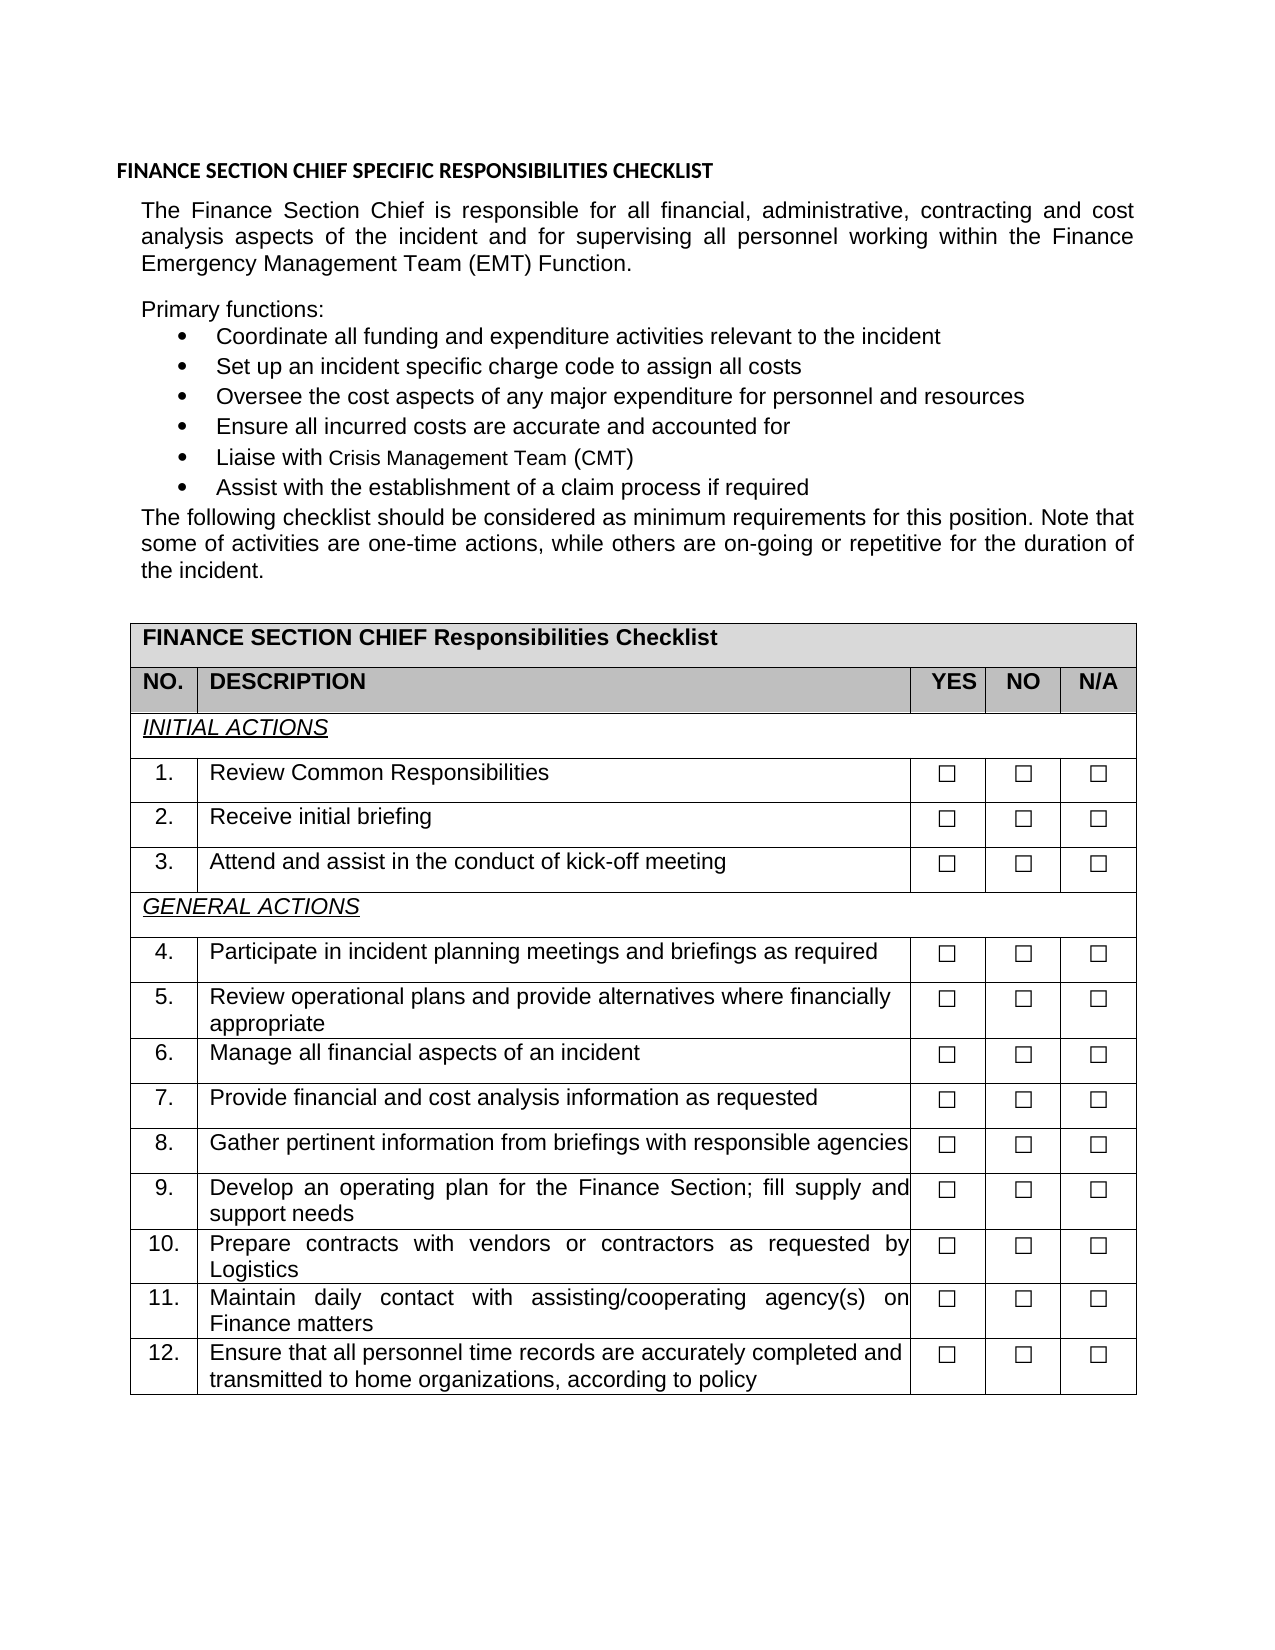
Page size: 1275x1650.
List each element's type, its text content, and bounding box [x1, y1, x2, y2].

table_cell 12. [131, 1339, 197, 1394]
table_cell ☐ [911, 803, 985, 847]
text The Finance Section Chief is responsible for all financial, administrative, contracting and cost analysis aspects of the incident and for supervising all personnel working within the Finance Emergency Management Team (EMT) Function. [141, 197, 1135, 276]
table_cell ☐ [1061, 1339, 1136, 1394]
table_cell 11. [131, 1284, 197, 1338]
table_cell ☐ [1061, 1039, 1136, 1083]
table_cell 9. [131, 1174, 197, 1229]
table_cell ☐ [1061, 1230, 1136, 1282]
table_cell Participate in incident planning meetings and briefings as required [198, 938, 910, 982]
table_cell 7. [131, 1084, 197, 1128]
table_cell ☐ [911, 1174, 985, 1229]
table_cell GENERAL ACTIONS [131, 893, 1136, 937]
table_cell Prepare contracts with vendors or contractors as requested by Logistics [198, 1230, 910, 1282]
table_cell Receive initial briefing [198, 803, 910, 847]
list Oversee the cost aspects of any major expenditure for personnel and resources [178, 383, 1148, 409]
text Primary functions: [141, 296, 1148, 323]
table_cell Gather pertinent information from briefings with responsible agencies [198, 1129, 910, 1173]
table_cell Maintain daily contact with assisting/cooperating agency(s) on Finance matters [198, 1284, 910, 1338]
list Ensure all incurred costs are accurate and accounted for [178, 413, 1148, 439]
table_cell ☐ [986, 803, 1060, 847]
table_cell 3. [131, 848, 197, 892]
table_cell DESCRIPTION [198, 668, 910, 712]
table_cell Review operational plans and provide alternatives where financially appropriate [198, 983, 910, 1038]
list Assist with the establishment of a claim process if required [178, 474, 1148, 500]
table_cell ☐ [986, 1084, 1060, 1128]
table_cell ☐ [986, 983, 1060, 1038]
table_cell ☐ [986, 1230, 1060, 1282]
table_cell Develop an operating plan for the Finance Section; fill supply and support needs [198, 1174, 910, 1229]
table_cell ☐ [911, 1284, 985, 1338]
table_cell N/A [1061, 668, 1136, 712]
list Coordinate all funding and expenditure activities relevant to the incident [178, 323, 1148, 349]
table_cell 2. [131, 803, 197, 847]
table_cell 6. [131, 1039, 197, 1083]
table_cell ☐ [911, 759, 985, 802]
table_cell ☐ [911, 1129, 985, 1173]
table_cell YES [911, 668, 985, 712]
table_cell ☐ [1061, 803, 1136, 847]
table_cell ☐ [1061, 1284, 1136, 1338]
table_cell ☐ [986, 1039, 1060, 1083]
table_cell ☐ [911, 1039, 985, 1083]
table_cell 5. [131, 983, 197, 1038]
table_cell ☐ [986, 1339, 1060, 1394]
table_cell INITIAL ACTIONS [131, 714, 1136, 757]
table_cell ☐ [1061, 1129, 1136, 1173]
table_cell ☐ [986, 938, 1060, 982]
table_cell ☐ [1061, 938, 1136, 982]
table_cell ☐ [1061, 848, 1136, 892]
table_cell Attend and assist in the conduct of kick-off meeting [198, 848, 910, 892]
table_cell Manage all financial aspects of an incident [198, 1039, 910, 1083]
table_cell ☐ [911, 848, 985, 892]
list Set up an incident specific charge code to assign all costs [178, 353, 1148, 379]
text The following checklist should be considered as minimum requirements for this position. Note that some of activities are one-time actions, while others are on-going or repetitive for the duration of the incident. [141, 504, 1135, 583]
table_cell 10. [131, 1230, 197, 1282]
table_cell ☐ [986, 1284, 1060, 1338]
table_cell ☐ [911, 1339, 985, 1394]
table_cell NO. [131, 668, 197, 712]
table_cell Review Common Responsibilities [198, 759, 910, 802]
table_cell 8. [131, 1129, 197, 1173]
table_cell 4. [131, 938, 197, 982]
table_cell ☐ [1061, 983, 1136, 1038]
table_cell ☐ [986, 848, 1060, 892]
table_cell ☐ [911, 1230, 985, 1282]
table_cell ☐ [911, 983, 985, 1038]
subtitle FINANCE SECTION CHIEF SPECIFIC RESPONSIBILITIES CHECKLIST [117, 156, 1148, 184]
table_cell ☐ [986, 759, 1060, 802]
table_header FINANCE SECTION CHIEF Responsibilities Checklist [131, 624, 1136, 667]
list Liaise with Crisis Management Team (CMT) [178, 443, 1135, 470]
table_cell ☐ [911, 938, 985, 982]
table_cell NO [986, 668, 1060, 712]
table_cell ☐ [986, 1129, 1060, 1173]
table_cell ☐ [1061, 1174, 1136, 1229]
table_cell ☐ [1061, 1084, 1136, 1128]
table_cell ☐ [986, 1174, 1060, 1229]
table_cell ☐ [911, 1084, 985, 1128]
table_cell Ensure that all personnel time records are accurately completed and transmitted to home organizations, according to policy [198, 1339, 910, 1394]
table_cell 1. [131, 759, 197, 802]
table_cell Provide financial and cost analysis information as requested [198, 1084, 910, 1128]
table_cell ☐ [1061, 759, 1136, 802]
